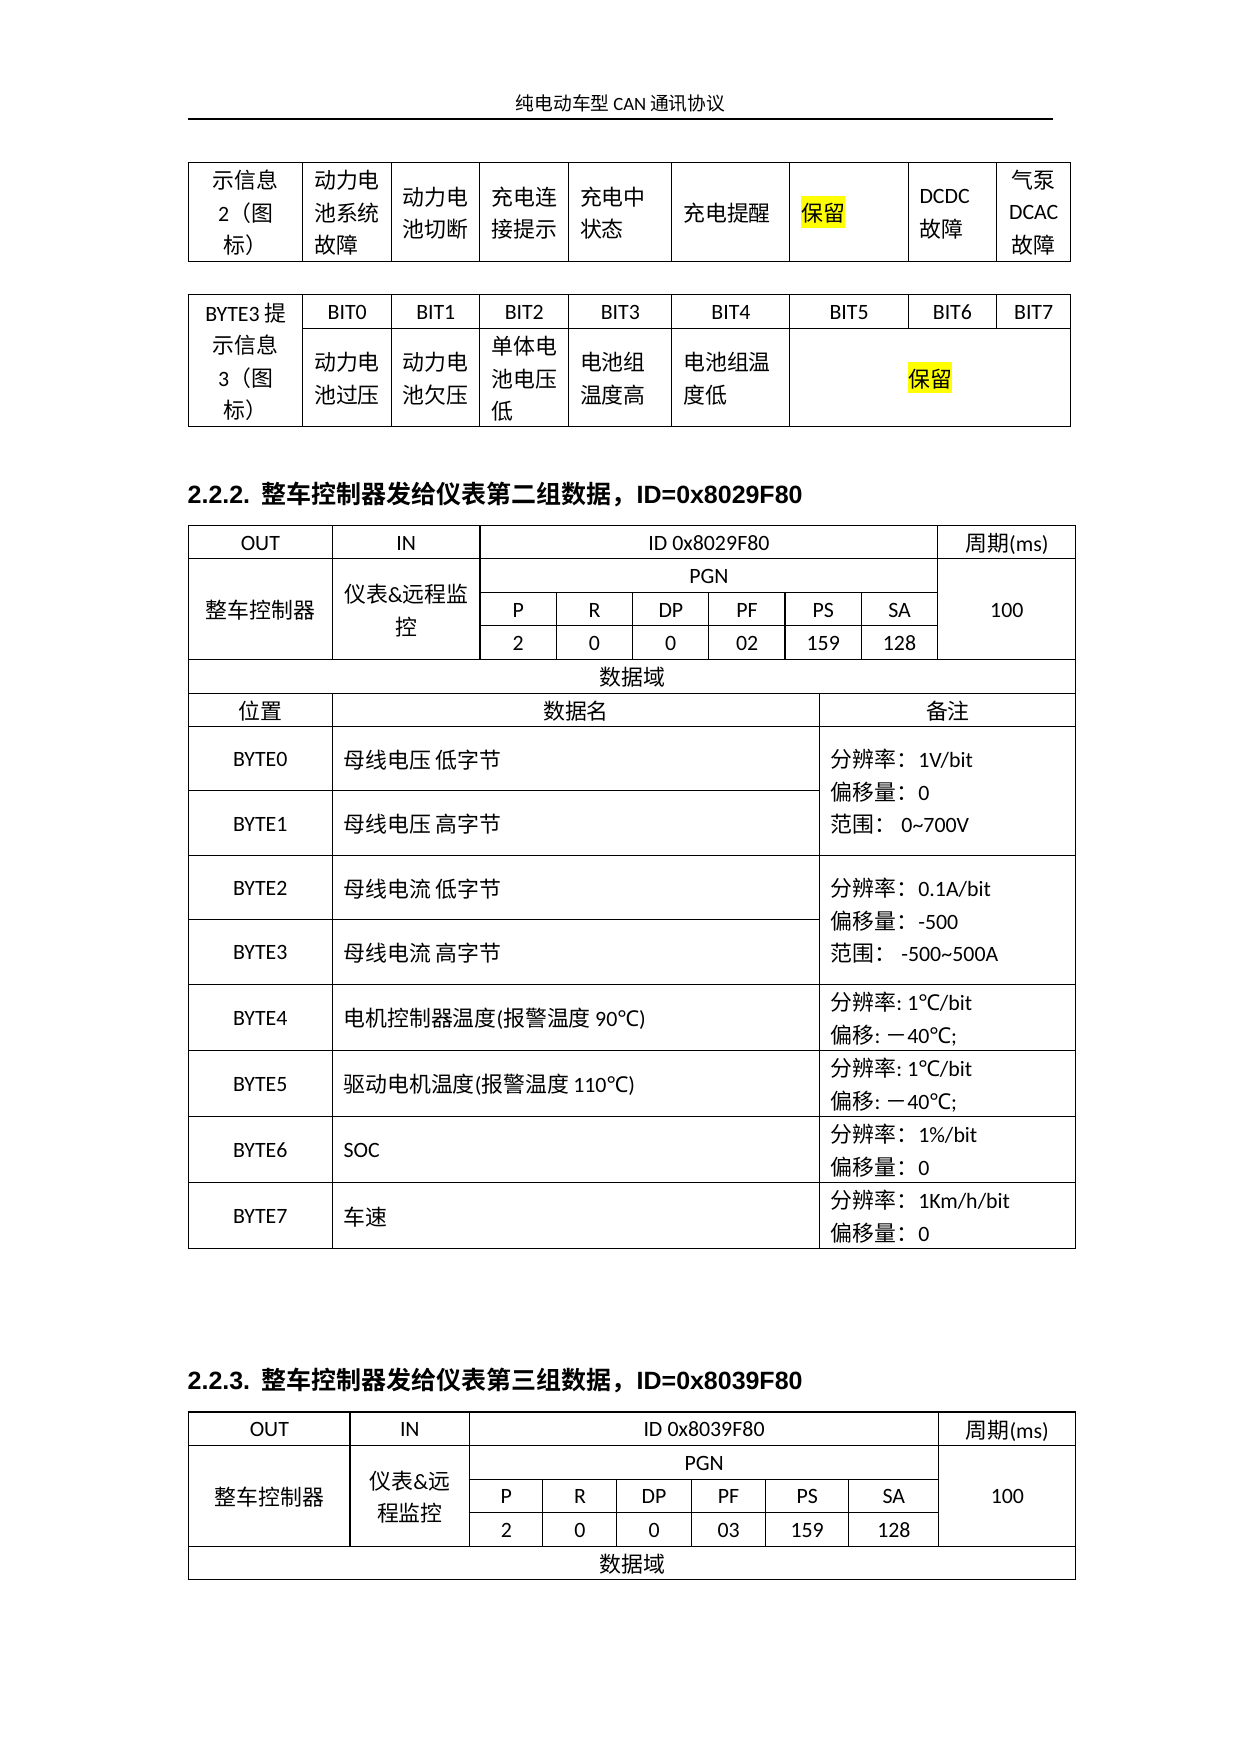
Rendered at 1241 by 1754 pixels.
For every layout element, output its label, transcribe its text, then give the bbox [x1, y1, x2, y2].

table_header IN [333, 526, 479, 558]
table_cell BYTE2 [189, 856, 332, 919]
table_cell BYTE4 [189, 985, 332, 1050]
table_cell 动力电池系统故障 [303, 163, 391, 261]
table_cell 充电提醒 [672, 163, 789, 261]
table_cell P [481, 593, 556, 625]
table_header ID 0x8039F80 [470, 1413, 938, 1445]
table_cell 128 [849, 1513, 938, 1546]
table_cell PGN [470, 1446, 938, 1478]
table_cell 母线电流 高字节 [333, 920, 819, 984]
table_header BIT0 [303, 295, 391, 328]
table_cell 分辨率: 1℃/bit 偏移: －40℃; [820, 985, 1075, 1050]
table_cell 100 [939, 1446, 1075, 1546]
table_cell 数据名 [333, 694, 819, 726]
table_cell 气泵DCAC故障 [997, 163, 1070, 261]
table_cell 分辨率：0.1A/bit 偏移量：-500 范围： -500~500A [820, 856, 1075, 984]
table_cell 动力电池过压 [303, 329, 391, 426]
table_cell 0 [633, 626, 708, 659]
table_cell 0 [617, 1513, 691, 1546]
table_cell 128 [862, 626, 937, 659]
table_cell 数据域 [189, 660, 1075, 692]
table_cell 电池组温度高 [569, 329, 671, 426]
table_cell 整车控制器 [189, 1446, 349, 1546]
table_cell 电机控制器温度(报警温度90℃) [333, 985, 819, 1050]
table_cell 分辨率：1Km/h/bit 偏移量：0 [820, 1183, 1075, 1248]
table_cell 备注 [820, 694, 1075, 726]
table_cell BYTE7 [189, 1183, 332, 1248]
table_cell 159 [766, 1513, 848, 1546]
table_cell 159 [786, 626, 861, 659]
table_header BYTE3提示信息3（图标） [189, 295, 302, 426]
table_header BIT3 [569, 295, 671, 328]
table_header OUT [189, 1413, 349, 1445]
table_cell 分辨率：1%/bit 偏移量：0 [820, 1117, 1075, 1182]
table_cell BYTE5 [189, 1051, 332, 1116]
table_header BYTE2提示信息2（图标） [189, 163, 302, 261]
table_header ID 0x8029F80 [481, 526, 937, 558]
table_cell PGN [481, 559, 937, 592]
table_cell R [543, 1480, 616, 1512]
table_cell 分辨率：1V/bit 偏移量：0 范围： 0~700V [820, 727, 1075, 855]
table_header BIT1 [392, 295, 479, 328]
table_cell SOC [333, 1117, 819, 1182]
table_header 周期(ms) [939, 1413, 1075, 1445]
table_cell P [470, 1480, 542, 1512]
table_cell SA [862, 593, 937, 625]
table_cell 动力电池切断 [392, 163, 479, 261]
table_header BIT5 [790, 295, 908, 328]
table_cell BYTE1 [189, 791, 332, 855]
table_cell 03 [692, 1513, 765, 1546]
table_cell PS [786, 593, 861, 625]
table_cell 0 [543, 1513, 616, 1546]
table_cell 母线电压 高字节 [333, 791, 819, 855]
table_cell 2 [481, 626, 556, 659]
table_cell 单体电池电压低 [480, 329, 568, 426]
table_cell 仪表&远程监控 [333, 559, 479, 659]
table_cell DP [633, 593, 708, 625]
table_cell 充电中状态 [569, 163, 671, 261]
table_cell PF [692, 1480, 765, 1512]
table_cell 驱动电机温度(报警温度110℃) [333, 1051, 819, 1116]
table_cell 电池组温度低 [672, 329, 789, 426]
table_header BIT4 [672, 295, 789, 328]
table_cell PF [709, 593, 784, 625]
table_cell 100 [938, 559, 1075, 659]
table_cell 02 [709, 626, 784, 659]
table_cell 仪表&远程监控 [351, 1446, 469, 1546]
table_header IN [351, 1413, 469, 1445]
table_cell BYTE0 [189, 727, 332, 790]
table_header 周期(ms) [938, 526, 1075, 558]
table_header BIT2 [480, 295, 568, 328]
table_cell 母线电压 低字节 [333, 727, 819, 790]
table_cell 数据域 [189, 1547, 1075, 1579]
table_header OUT [189, 526, 332, 558]
table_cell 分辨率: 1℃/bit 偏移: －40℃; [820, 1051, 1075, 1116]
table_cell DP [617, 1480, 691, 1512]
table_cell BYTE3 [189, 920, 332, 984]
table_cell BYTE6 [189, 1117, 332, 1182]
table_cell 位置 [189, 694, 332, 726]
table_cell 车速 [333, 1183, 819, 1248]
subtitle 整车控制器发给仪表第二组数据，ID=0x8029F80 [187, 460, 1053, 525]
table_cell SA [849, 1480, 938, 1512]
table_cell 0 [557, 626, 632, 659]
table_cell R [557, 593, 632, 625]
table_cell 母线电流 低字节 [333, 856, 819, 919]
table_cell 2 [470, 1513, 542, 1546]
table_cell 保留 [790, 163, 908, 261]
table_cell 保留 [790, 329, 1070, 426]
table_header BIT7 [997, 295, 1070, 328]
table_header BIT6 [909, 295, 996, 328]
subtitle 整车控制器发给仪表第三组数据，ID=0x8039F80 [187, 1346, 1053, 1411]
table_cell 整车控制器 [189, 559, 332, 659]
table_cell DCDC故障 [909, 163, 996, 261]
table_cell PS [766, 1480, 848, 1512]
table_cell 动力电池欠压 [392, 329, 479, 426]
table_cell 充电连接提示 [480, 163, 568, 261]
